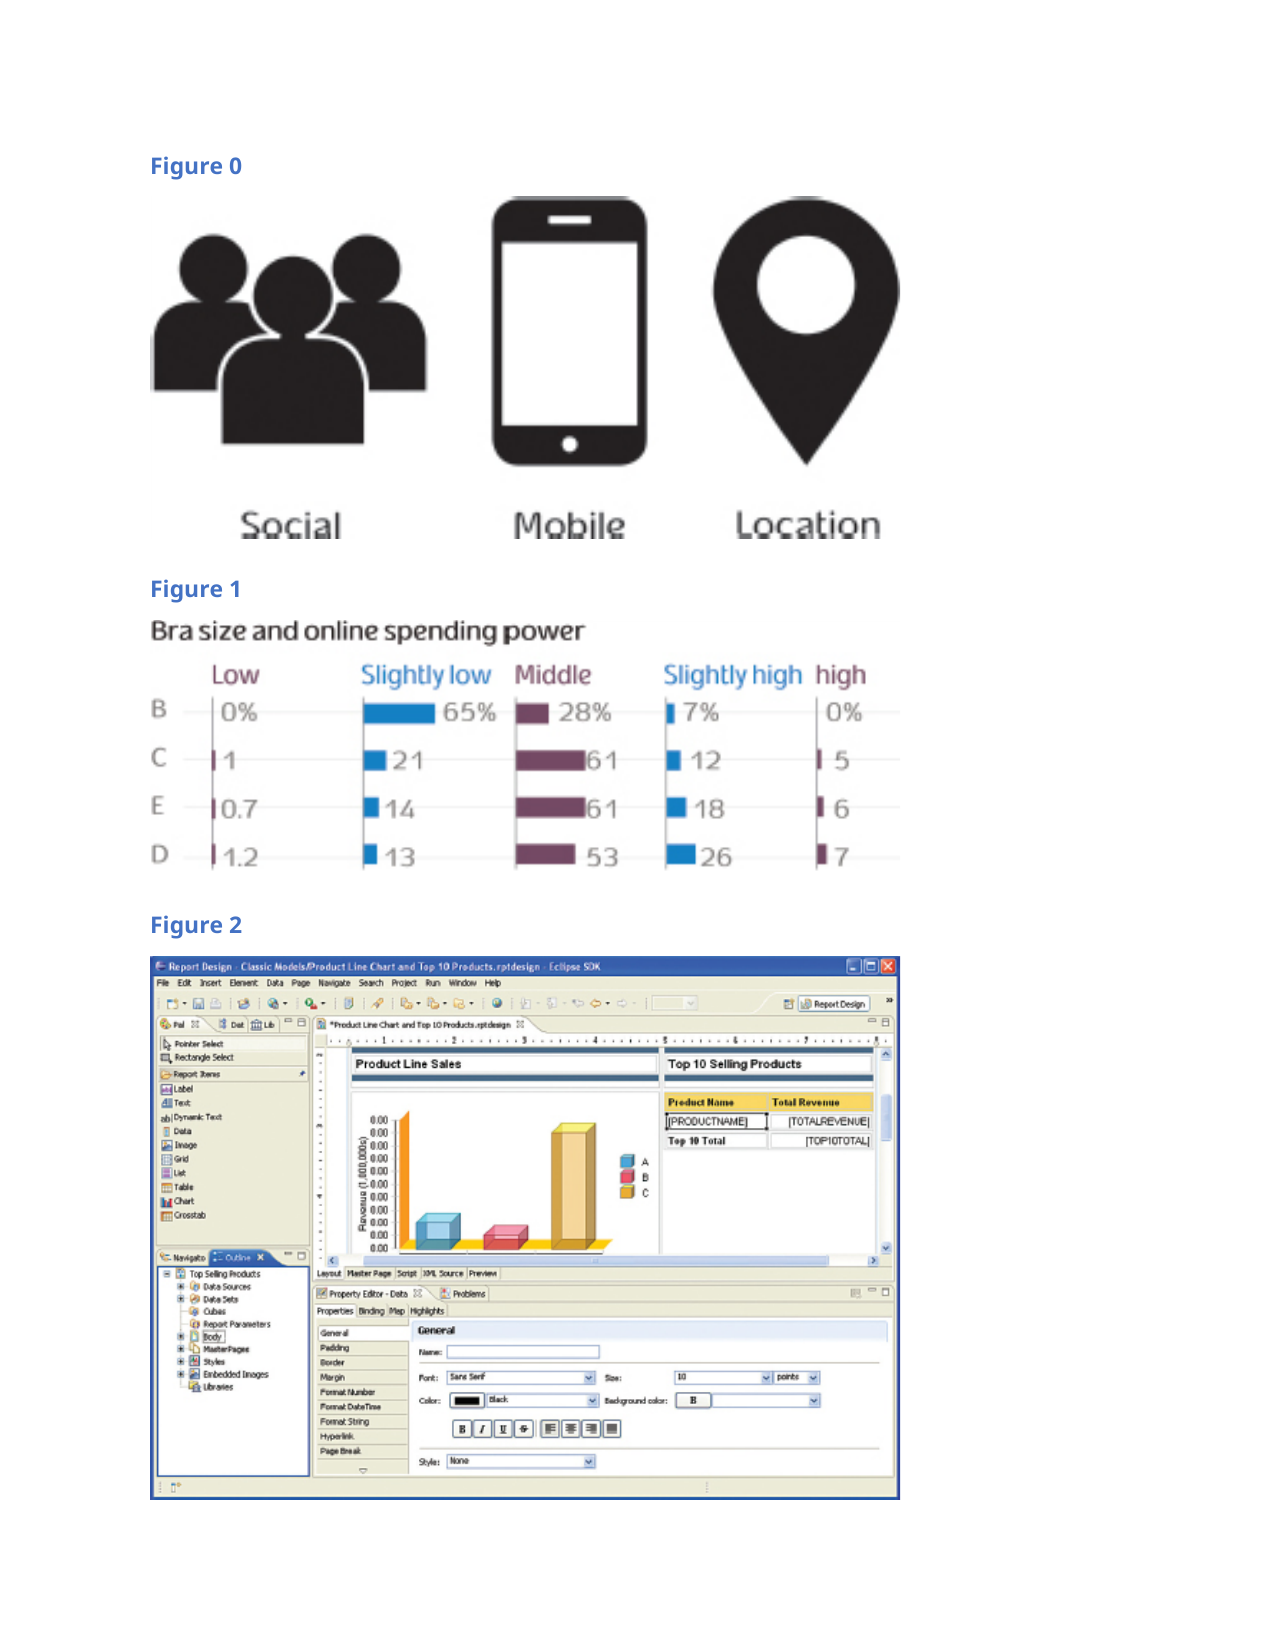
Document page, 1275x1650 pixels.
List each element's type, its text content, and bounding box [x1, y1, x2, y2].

subtitle Figure 1 [150, 573, 1125, 605]
picture [150, 956, 901, 1500]
picture [150, 196, 901, 539]
subtitle Figure 0 [150, 150, 1125, 181]
picture [150, 620, 901, 875]
subtitle Figure 2 [150, 909, 1125, 940]
